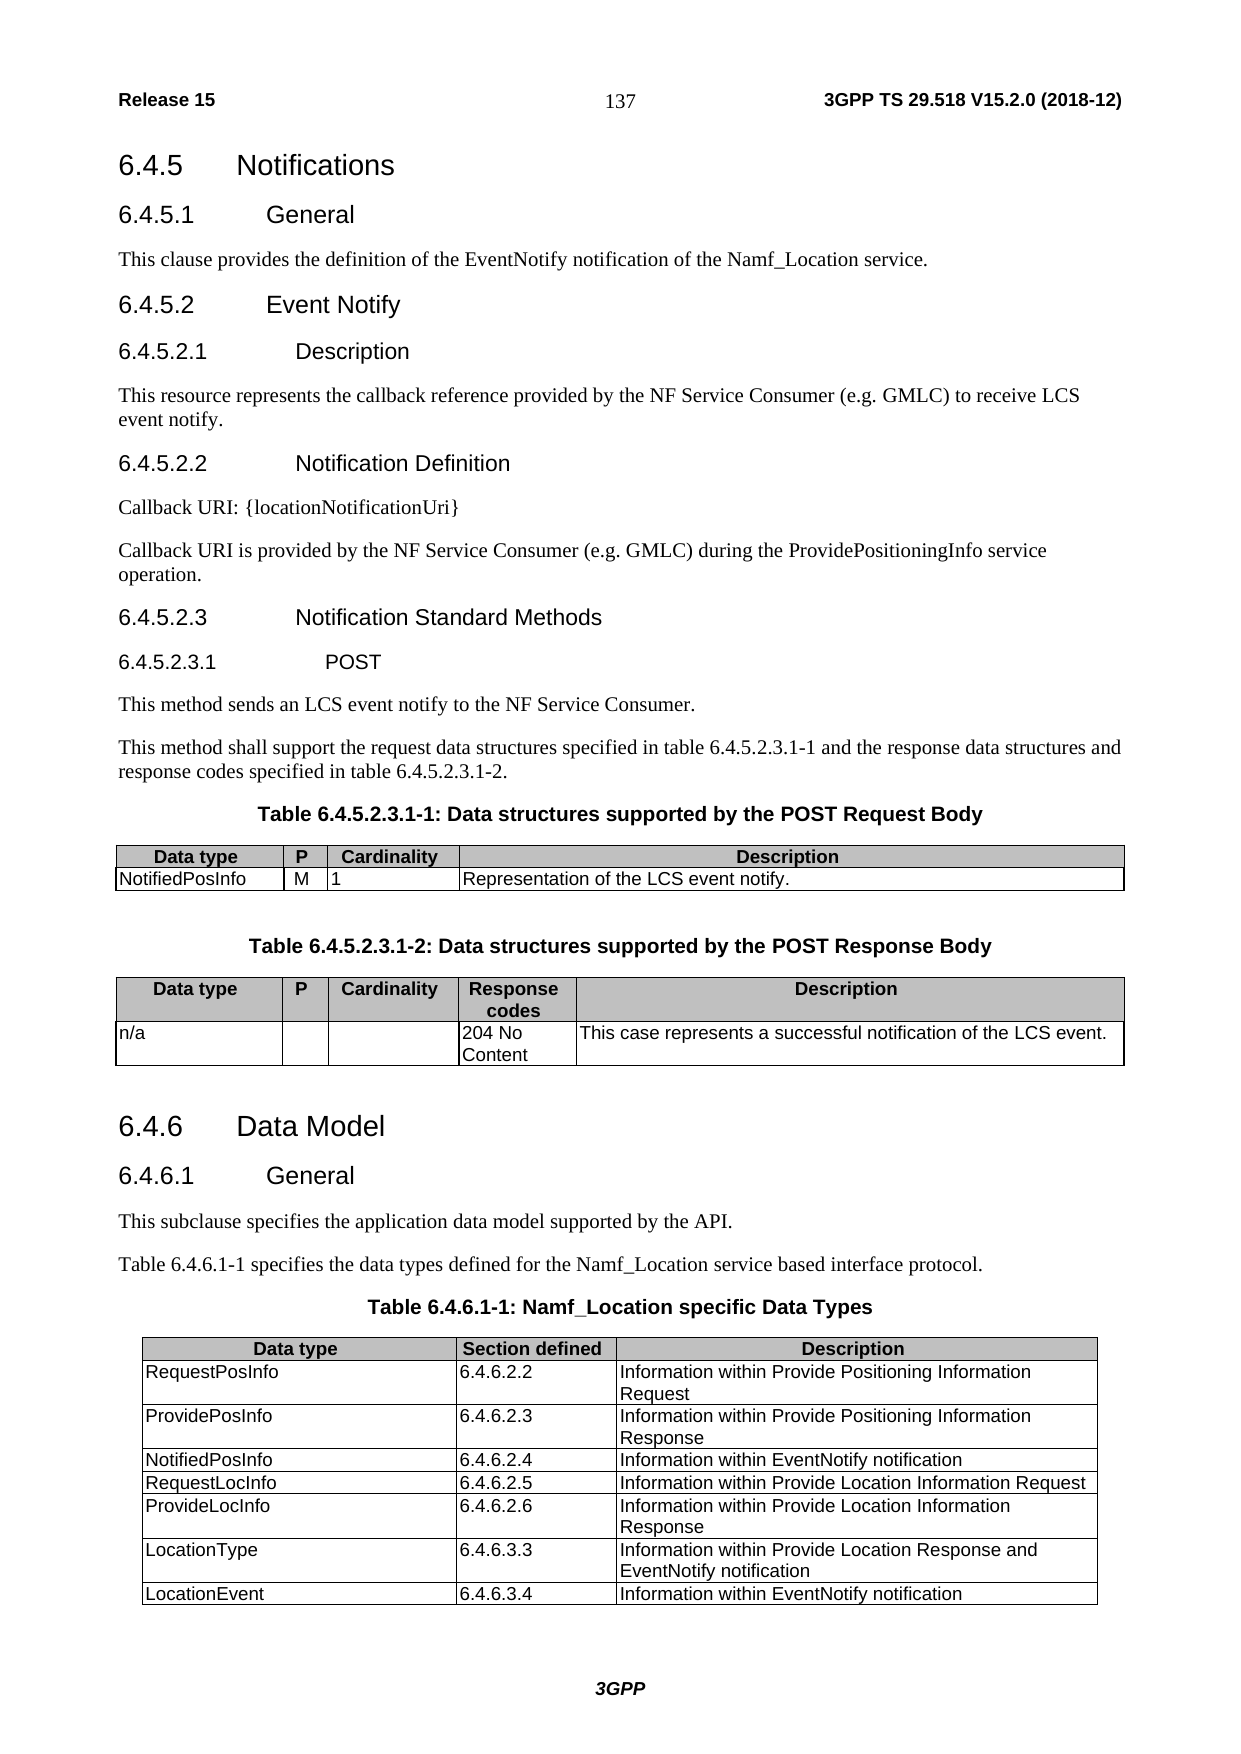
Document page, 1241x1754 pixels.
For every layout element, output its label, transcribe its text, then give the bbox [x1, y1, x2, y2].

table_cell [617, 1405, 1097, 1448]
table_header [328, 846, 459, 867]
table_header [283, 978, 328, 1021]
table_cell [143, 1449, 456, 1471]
subtitle 6.4.6 Data Model [118, 1109, 1122, 1143]
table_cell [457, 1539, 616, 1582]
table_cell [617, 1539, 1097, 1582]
subtitle 6.4.5.2.1 Description [118, 338, 1122, 364]
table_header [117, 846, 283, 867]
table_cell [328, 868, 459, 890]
text This method sends an LCS event notify to the NF Service Consumer. [118, 692, 1122, 716]
text This resource represents the callback reference provided by the NF Service Consumer (e.g. GMLC) to receive LCS event notify. [118, 383, 1122, 431]
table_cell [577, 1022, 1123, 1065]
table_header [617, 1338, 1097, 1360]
subtitle 6.4.5.2.3 Notification Standard Methods [118, 604, 1122, 631]
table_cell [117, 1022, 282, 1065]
text Table 6.4.6.1-1 specifies the data types defined for the Namf_Location service based interface protocol. [118, 1252, 1122, 1276]
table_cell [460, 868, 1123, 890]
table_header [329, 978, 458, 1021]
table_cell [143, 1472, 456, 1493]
subtitle 6.4.5.1 General [118, 200, 1122, 228]
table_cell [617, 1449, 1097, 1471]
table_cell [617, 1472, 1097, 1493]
subtitle 6.4.5.2.2 Notification Definition [118, 449, 1122, 476]
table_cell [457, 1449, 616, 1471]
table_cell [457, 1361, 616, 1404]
text This method shall support the request data structures specified in table 6.4.5.2.3.1-1 and the response data structures and response codes specified in table 6.4.5.2.3.1-2. [118, 735, 1122, 783]
subtitle 6.4.5.2.3.1 POST [118, 649, 1122, 673]
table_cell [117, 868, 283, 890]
subtitle 6.4.5.2 Event Notify [118, 290, 1122, 319]
text Table 6.4.5.2.3.1-1: Data structures supported by the POST Request Body [118, 802, 1122, 826]
text Table 6.4.5.2.3.1-2: Data structures supported by the POST Response Body [118, 934, 1122, 958]
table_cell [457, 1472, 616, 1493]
text Table 6.4.6.1-1: Namf_Location specific Data Types [118, 1294, 1122, 1318]
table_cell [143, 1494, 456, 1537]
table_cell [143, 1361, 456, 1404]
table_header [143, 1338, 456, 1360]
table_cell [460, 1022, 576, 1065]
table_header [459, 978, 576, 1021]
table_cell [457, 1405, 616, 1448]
subtitle 6.4.5 Notifications [118, 147, 1122, 181]
text Callback URI is provided by the NF Service Consumer (e.g. GMLC) during the ProvidePositioningInfo service operation. [118, 537, 1122, 586]
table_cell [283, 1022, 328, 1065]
text This subclause specifies the application data model supported by the API. [118, 1209, 1122, 1233]
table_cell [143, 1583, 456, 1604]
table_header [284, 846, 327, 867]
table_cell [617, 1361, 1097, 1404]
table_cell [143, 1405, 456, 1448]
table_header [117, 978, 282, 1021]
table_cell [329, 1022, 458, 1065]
text This clause provides the definition of the EventNotify notification of the Namf_Location service. [118, 247, 1122, 271]
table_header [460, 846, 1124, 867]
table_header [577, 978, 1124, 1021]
text Callback URI: {locationNotificationUri} [118, 495, 1122, 519]
subtitle 6.4.6.1 General [118, 1161, 1122, 1190]
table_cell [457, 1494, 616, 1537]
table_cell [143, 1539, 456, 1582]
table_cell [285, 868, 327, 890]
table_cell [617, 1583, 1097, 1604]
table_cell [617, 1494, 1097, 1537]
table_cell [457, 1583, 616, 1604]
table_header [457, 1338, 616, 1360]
